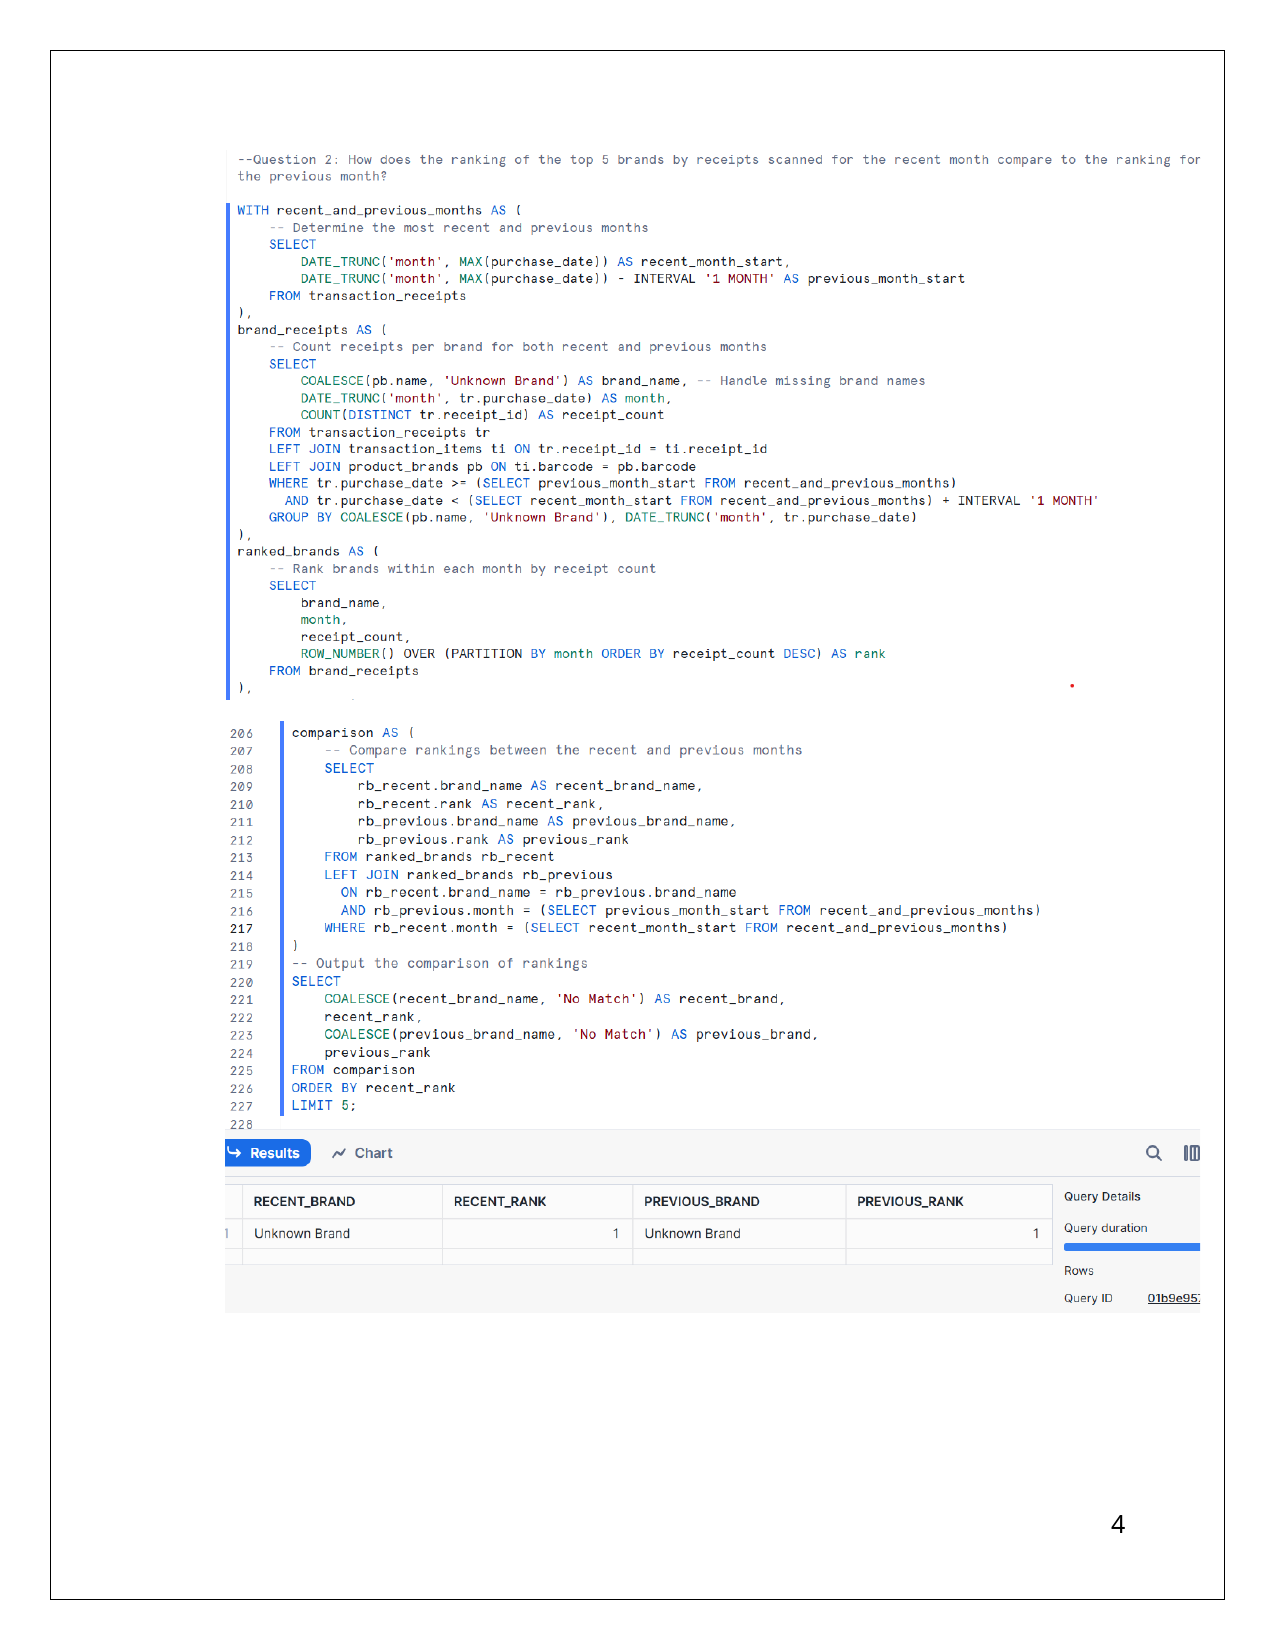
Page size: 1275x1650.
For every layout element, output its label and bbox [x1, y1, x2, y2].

picture [225, 150, 1200, 700]
picture [225, 721, 1200, 1313]
